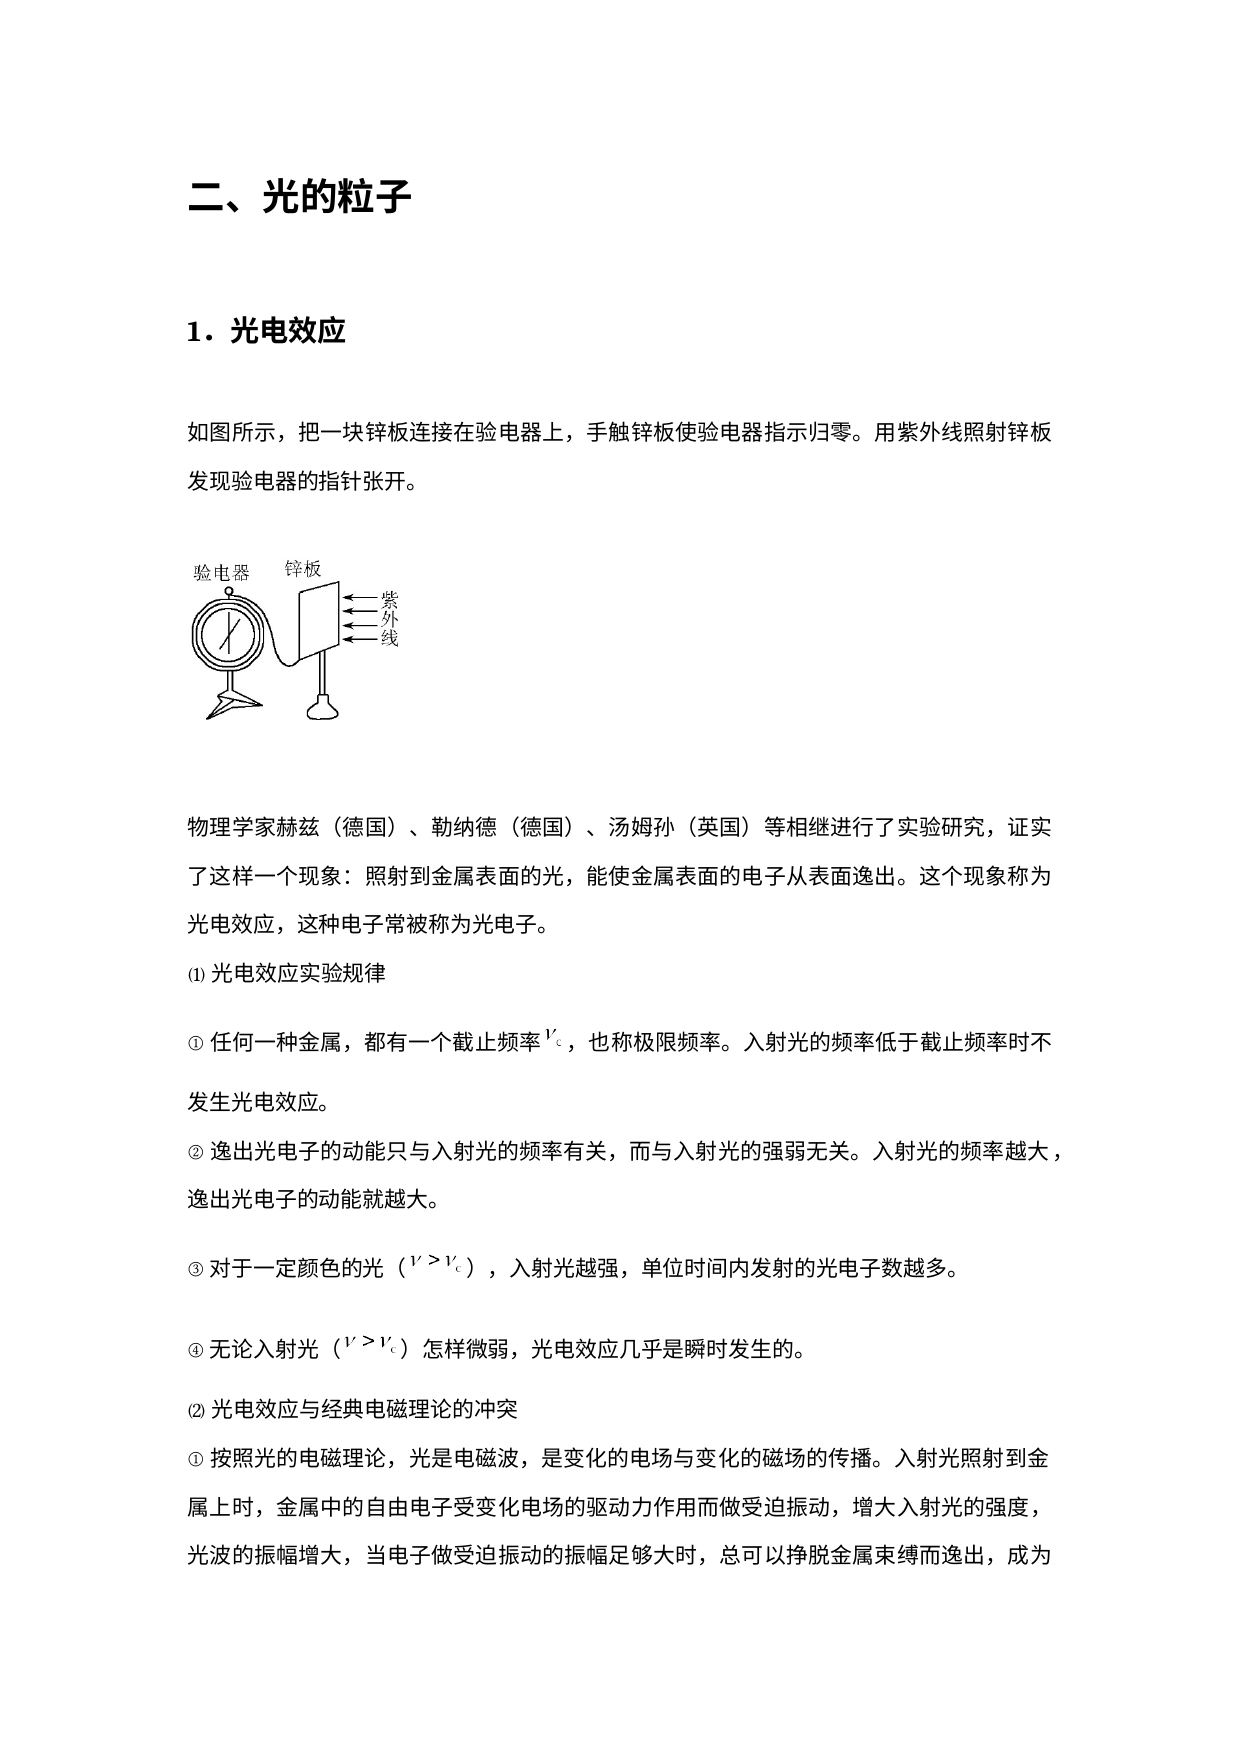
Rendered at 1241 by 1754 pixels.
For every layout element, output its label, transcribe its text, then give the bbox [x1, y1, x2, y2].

text ② 逸出光电子的动能只与入射光的频率有关，而与入射光的强弱无关。入射光的频率越大，逸出光电子的动能就越大。 [187, 1133, 1053, 1214]
text 如图所示，把一块锌板连接在验电器上，手触锌板使验电器指示归零。用紫外线照射锌板，发现验电器的指针张开。 [187, 414, 1053, 496]
text 物理学家赫兹（德国）、勒纳德（德国）、汤姆孙（英国）等相继进行了实验研究，证实了这样一个现象：照射到金属表面的光，能使金属表面的电子从表面逸出。这个现象称为光电效应，这种电子常被称为光电子。 [187, 809, 1053, 939]
text 二、光的粒子 [187, 162, 1053, 227]
text ⑴ 光电效应实验规律 [187, 955, 1053, 988]
text ① 任何一种金属，都有一个截止频率，也称极限频率。入射光的频率低于截止频率时不发生光电效应。 [187, 1004, 1053, 1117]
text 1．光电效应 [187, 296, 1053, 361]
text ⑵ 光电效应与经典电磁理论的冲突 [187, 1392, 1053, 1424]
picture [187, 556, 404, 724]
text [187, 1440, 1053, 1570]
text ④ 无论入射光（）怎样微弱，光电效应几乎是瞬时发生的。 [187, 1311, 1053, 1376]
text ③ 对于一定颜色的光（），入射光越强，单位时间内发射的光电子数越多。 [187, 1230, 1053, 1295]
